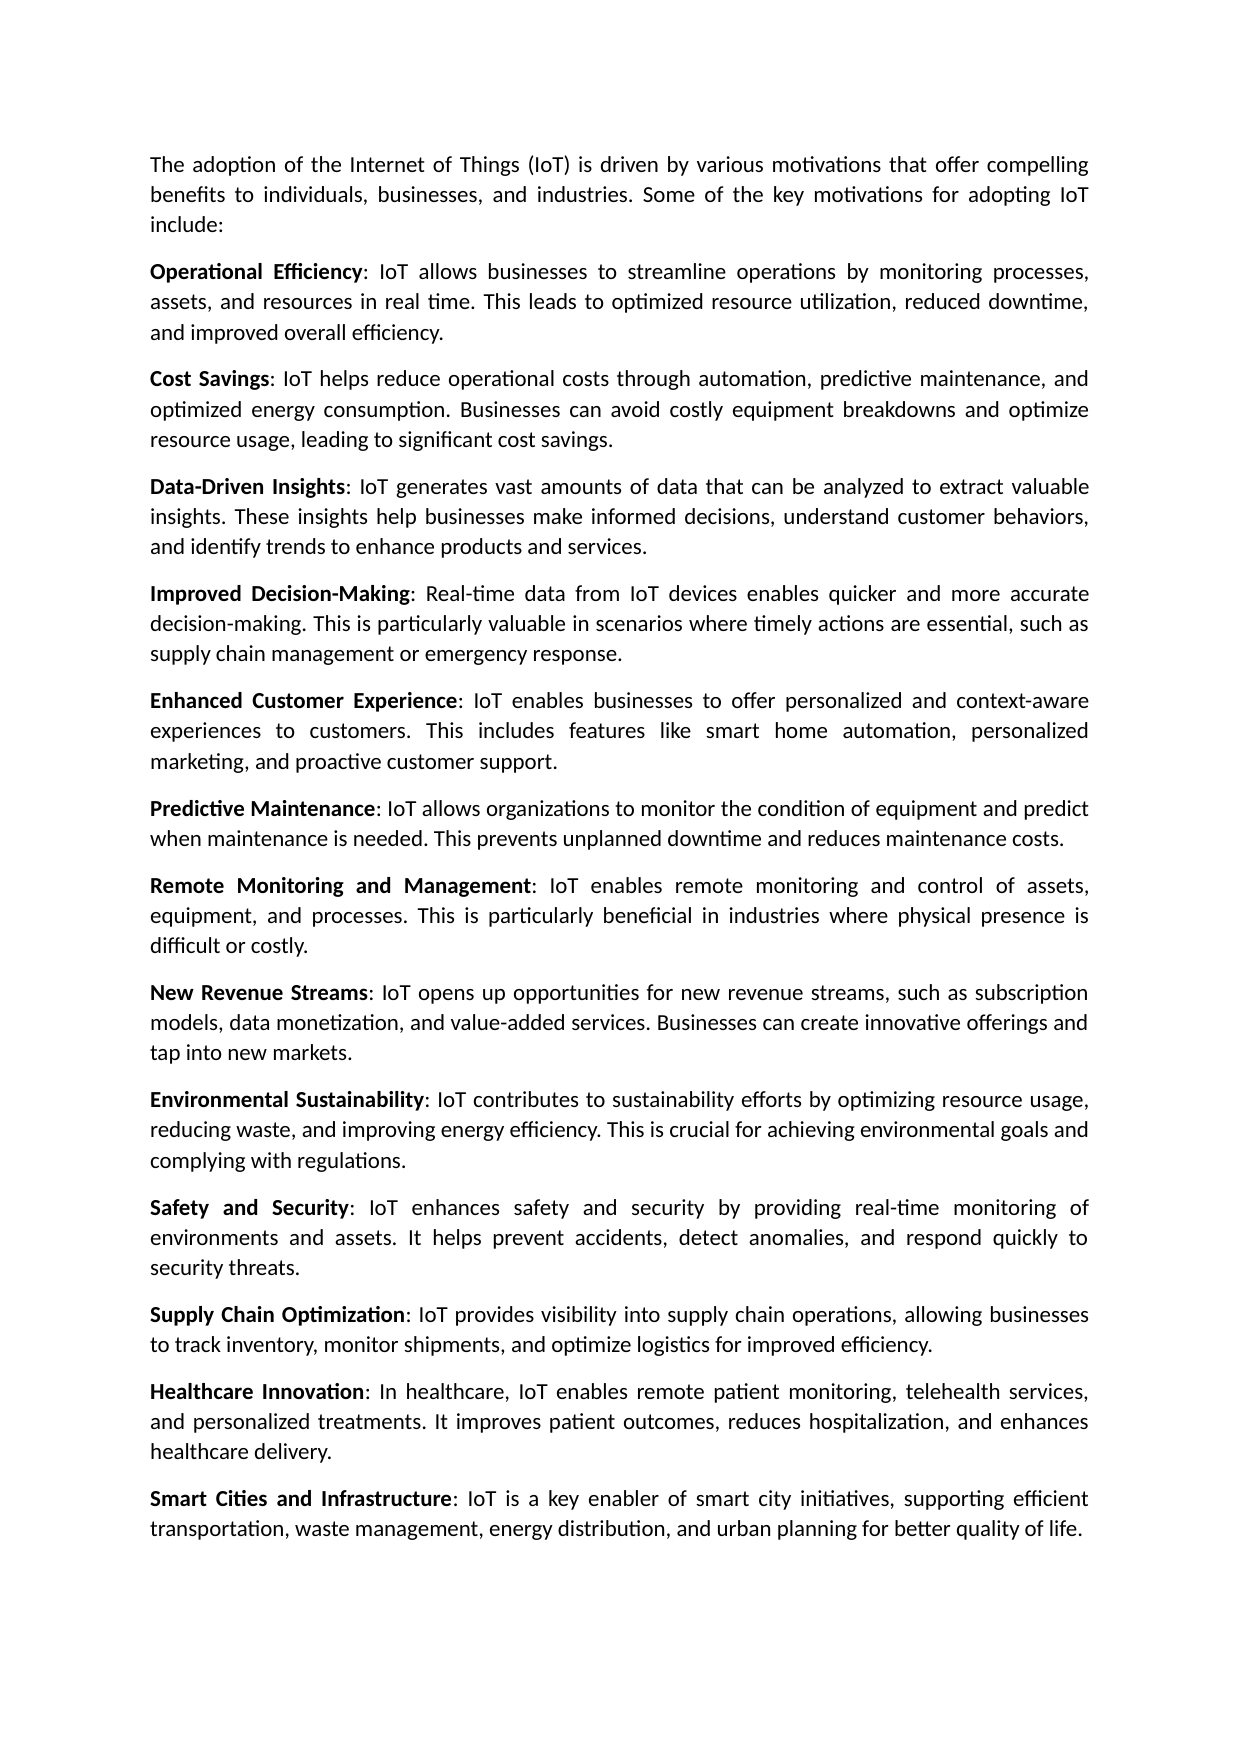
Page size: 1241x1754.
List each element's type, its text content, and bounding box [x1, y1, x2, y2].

text Improved Decision-Making: Real-time data from IoT devices enables quicker and more accurate decision-making. This is particularly valuable in scenarios where timely actions are essential, such as supply chain management or emergency response. [150, 579, 1090, 668]
text Enhanced Customer Experience: IoT enables businesses to offer personalized and context-aware experiences to customers. This includes features like smart home automation, personalized marketing, and proactive customer support. [150, 686, 1090, 775]
text Safety and Security: IoT enhances safety and security by providing real-time monitoring of environments and assets. It helps prevent accidents, detect anomalies, and respond quickly to security threats. [150, 1193, 1090, 1281]
text Remote Monitoring and Management: IoT enables remote monitoring and control of assets, equipment, and processes. This is particularly beneficial in industries where physical presence is difficult or costly. [150, 871, 1090, 959]
text Data-Driven Insights: IoT generates vast amounts of data that can be analyzed to extract valuable insights. These insights help businesses make informed decisions, understand customer behaviors, and identify trends to enhance products and services. [150, 472, 1090, 560]
text Supply Chain Optimization: IoT provides visibility into supply chain operations, allowing businesses to track inventory, monitor shipments, and optimize logistics for improved efficiency. [150, 1300, 1090, 1358]
text Cost Savings: IoT helps reduce operational costs through automation, predictive maintenance, and optimized energy consumption. Businesses can avoid costly equipment breakdowns and optimize resource usage, leading to significant cost savings. [150, 364, 1090, 453]
text Smart Cities and Infrastructure: IoT is a key enabler of smart city initiatives, supporting efficient transportation, waste management, energy distribution, and urban planning for better quality of life. [150, 1484, 1090, 1543]
text New Revenue Streams: IoT opens up opportunities for new revenue streams, such as subscription models, data monetization, and value-added services. Businesses can create innovative offerings and tap into new markets. [150, 978, 1090, 1067]
text Operational Efficiency: IoT allows businesses to streamline operations by monitoring processes, assets, and resources in real time. This leads to optimized resource utilization, reduced downtime, and improved overall efficiency. [150, 257, 1090, 346]
text Environmental Sustainability: IoT contributes to sustainability efforts by optimizing resource usage, reducing waste, and improving energy efficiency. This is crucial for achieving environmental goals and complying with regulations. [150, 1085, 1090, 1174]
text The adoption of the Internet of Things (IoT) is driven by various motivations that offer compelling benefits to individuals, businesses, and industries. Some of the key motivations for adopting IoT include: [150, 150, 1090, 238]
text Predictive Maintenance: IoT allows organizations to monitor the condition of equipment and predict when maintenance is needed. This prevents unplanned downtime and reduces maintenance costs. [150, 794, 1090, 852]
text Healthcare Innovation: In healthcare, IoT enables remote patient monitoring, telehealth services, and personalized treatments. It improves patient outcomes, reduces hospitalization, and enhances healthcare delivery. [150, 1377, 1090, 1466]
